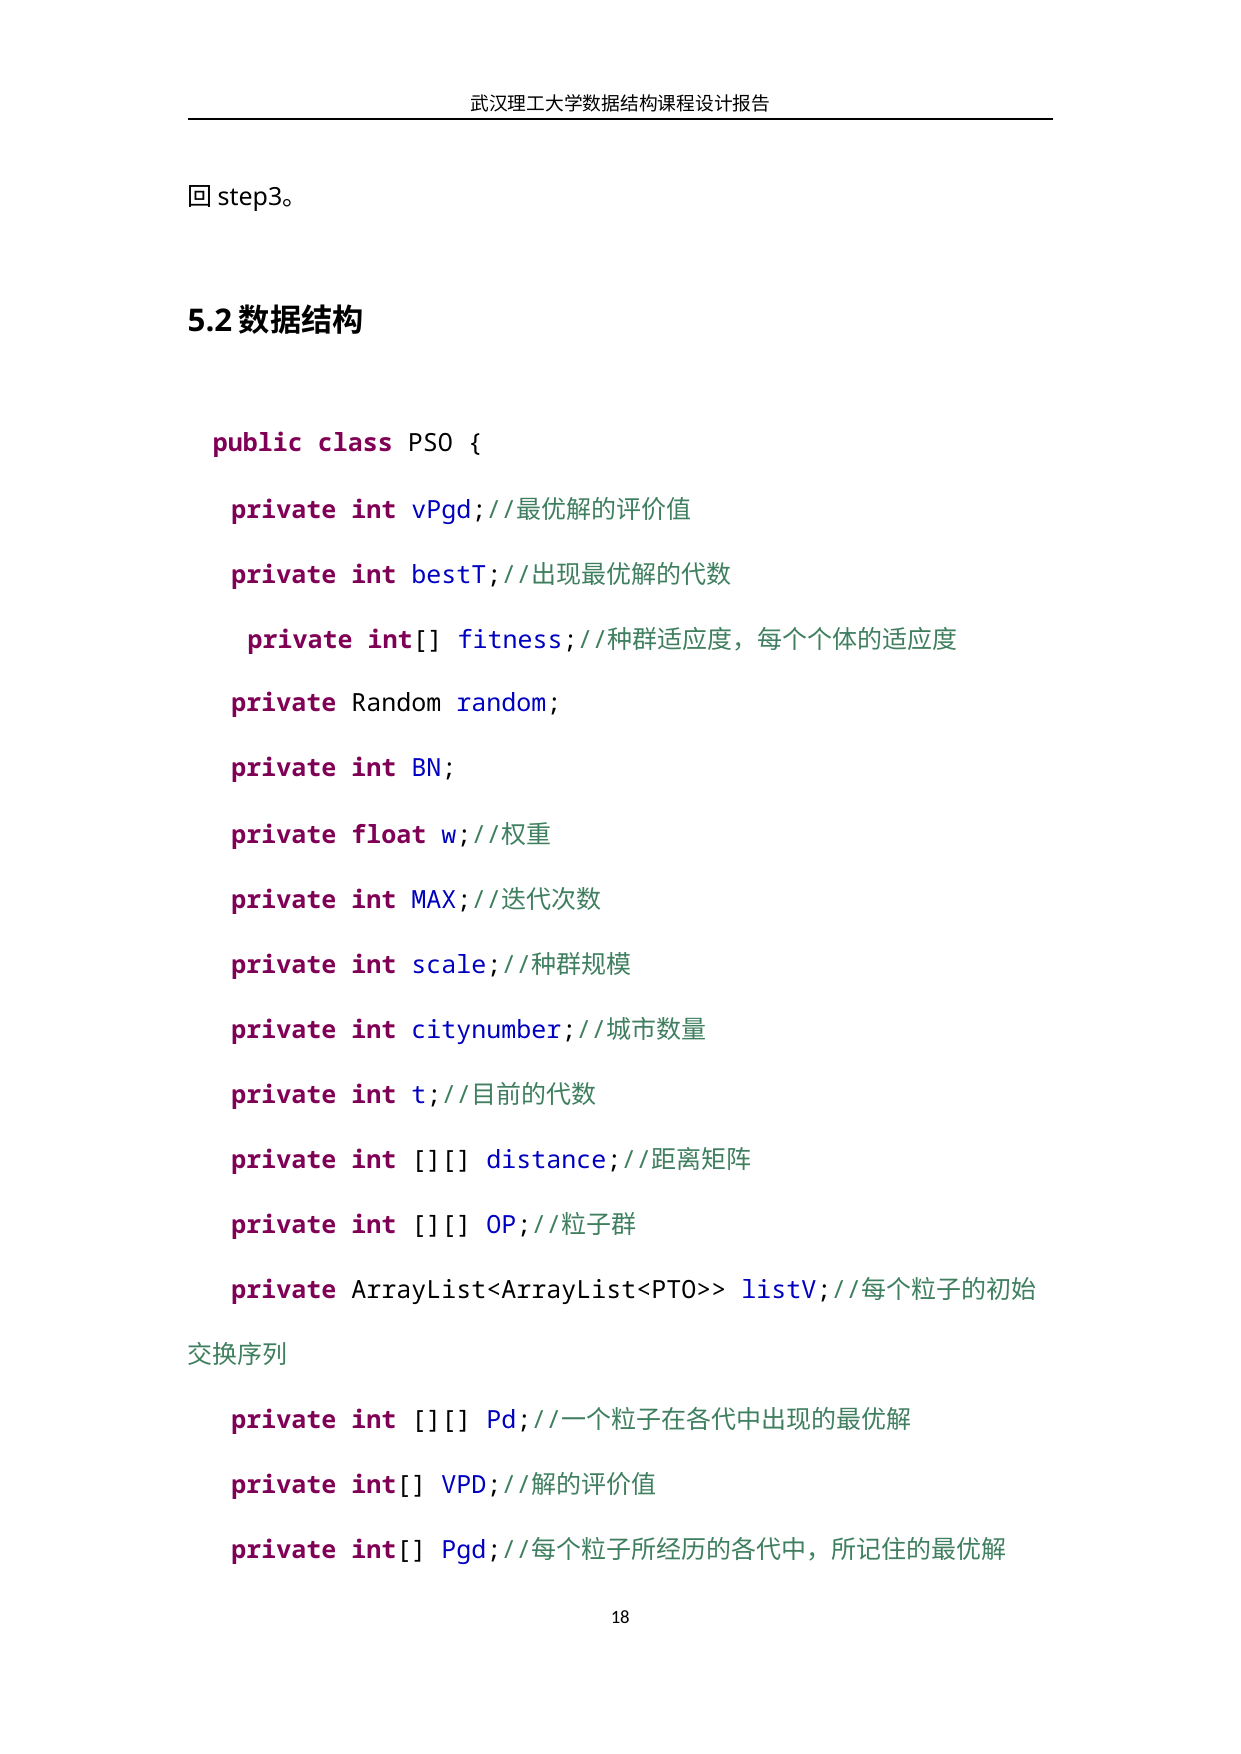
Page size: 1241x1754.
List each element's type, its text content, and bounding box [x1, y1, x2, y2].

text private int BN; [187, 735, 1053, 800]
text private int citynumber;//城市数量 [187, 995, 1053, 1060]
text private int[] VPD;//解的评价值 [187, 1450, 1053, 1515]
text private int scale;//种群规模 [187, 930, 1053, 995]
text private int [][] Pd;//一个粒子在各代中出现的最优解 [187, 1385, 1053, 1450]
text private ArrayList<ArrayList<PTO>> listV;//每个粒子的初始交换序列 [187, 1255, 1053, 1385]
text private int[] Pgd;//每个粒子所经历的各代中，所记住的最优解 [187, 1515, 1053, 1580]
text private int t;//目前的代数 [187, 1060, 1053, 1125]
text public class PSO { [187, 410, 1053, 475]
text private float w;//权重 [187, 800, 1053, 865]
text private int MAX;//迭代次数 [187, 865, 1053, 930]
text private int[] fitness;//种群适应度，每个个体的适应度 [187, 605, 1053, 670]
subtitle 5.2数据结构 [187, 287, 1053, 352]
text private int [][] OP;//粒子群 [187, 1190, 1053, 1255]
text private int vPgd;//最优解的评价值 [187, 475, 1053, 540]
text private int [][] distance;//距离矩阵 [187, 1125, 1053, 1190]
text private int bestT;//出现最优解的代数 [187, 540, 1053, 605]
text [187, 162, 1053, 227]
text private Random random; [187, 670, 1053, 735]
